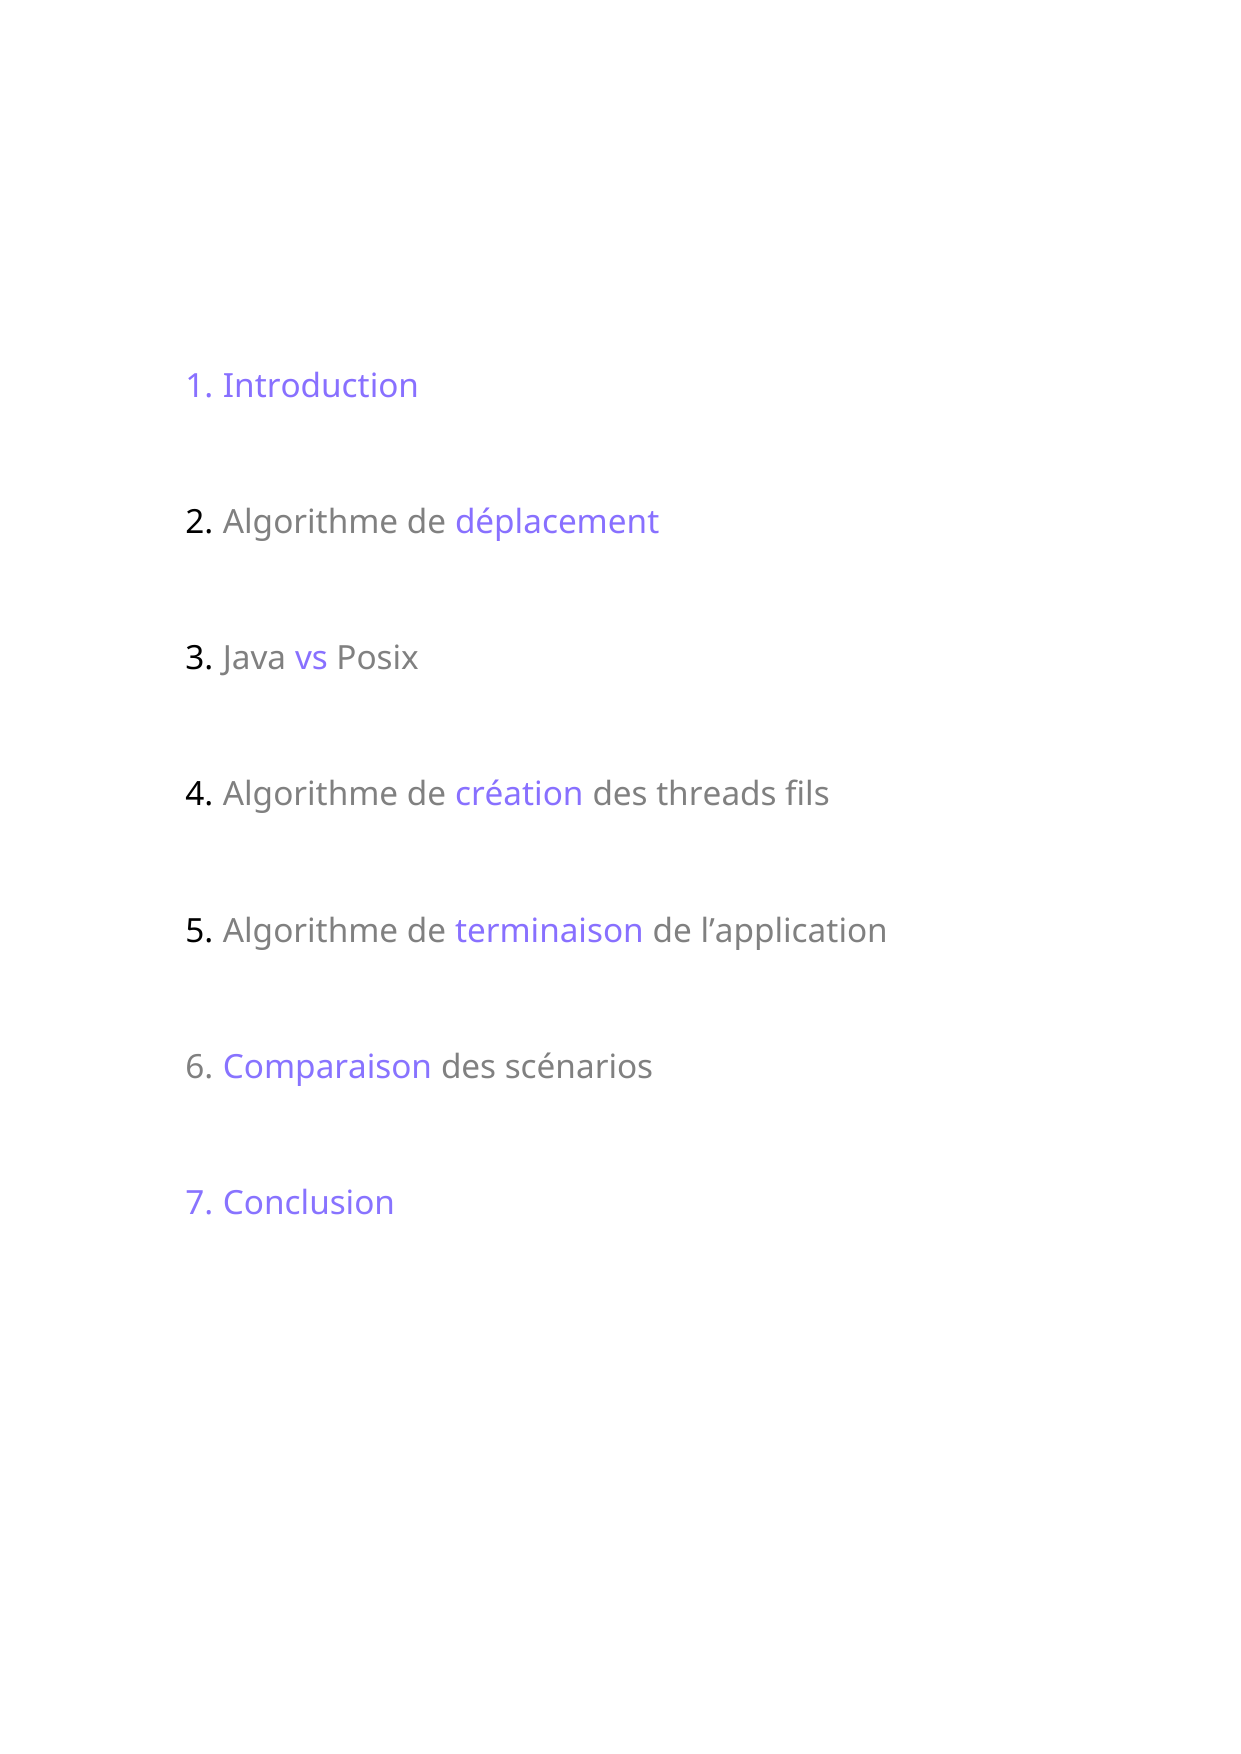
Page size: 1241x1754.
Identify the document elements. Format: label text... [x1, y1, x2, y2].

list Conclusion [185, 1179, 1093, 1224]
list Algorithme de terminaison de l’application [185, 906, 1093, 952]
list Introduction [185, 361, 1093, 407]
list Comparaison des scénarios [185, 1043, 1093, 1088]
list Algorithme de déplacement [185, 498, 1093, 543]
list Java vs Posix [185, 634, 1093, 679]
list Algorithme de création des threads fils [185, 770, 1093, 816]
